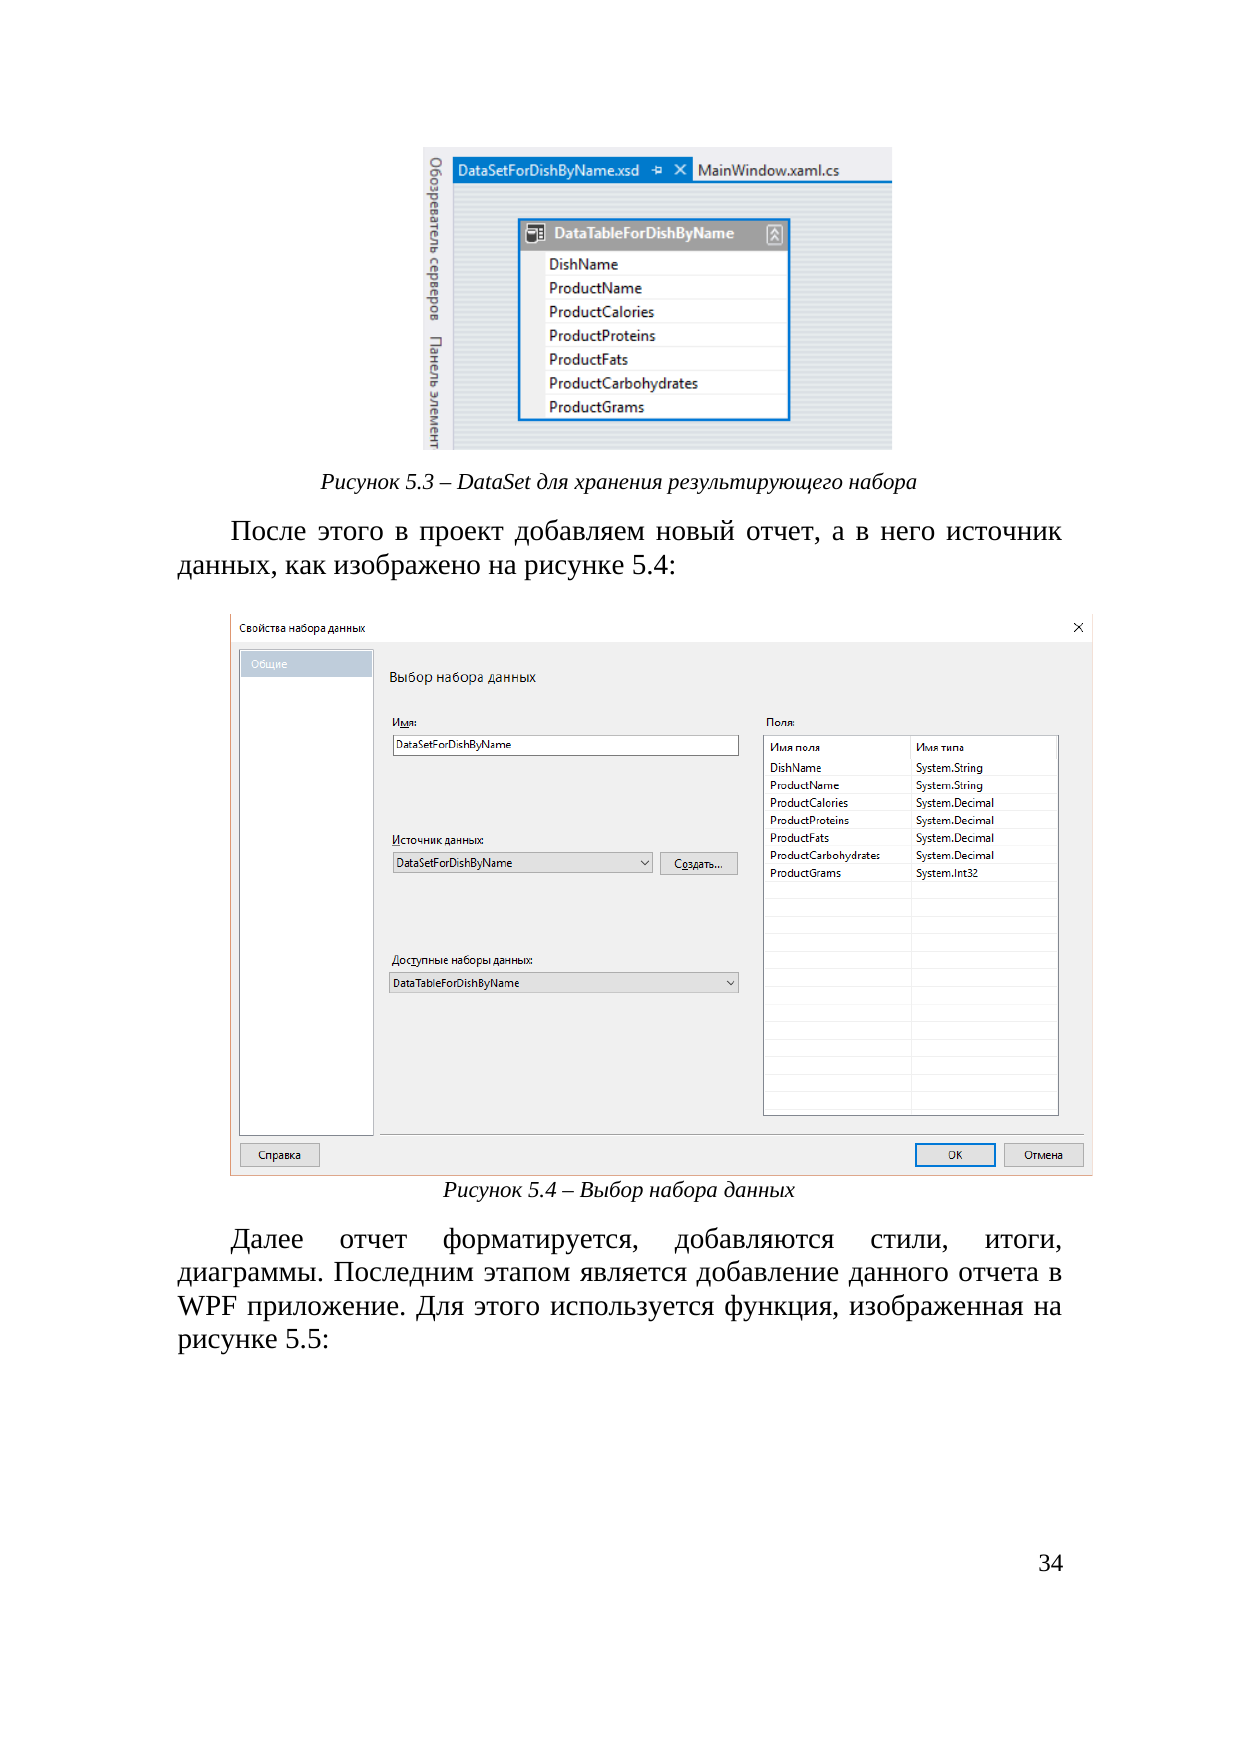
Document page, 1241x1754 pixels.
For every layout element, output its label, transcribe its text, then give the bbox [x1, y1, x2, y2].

text Рисунок 5.4 – Выбор набора данных [177, 1176, 1063, 1202]
text После этого в проект добавляем новый отчет, а в него источник данных, как изображено на рисунке 5.4: [177, 513, 1063, 581]
text Рисунок 5.3 – DataSet для хранения результирующего набора [177, 468, 1063, 495]
text Далее отчет форматируется, добавляются стили, итоги, диаграммы. Последним этапом является добавление данного отчета в WPF приложение. Для этого используется функция, изображенная на рисунке 5.5: [177, 1221, 1063, 1355]
picture [230, 614, 1093, 1176]
picture [423, 147, 893, 450]
